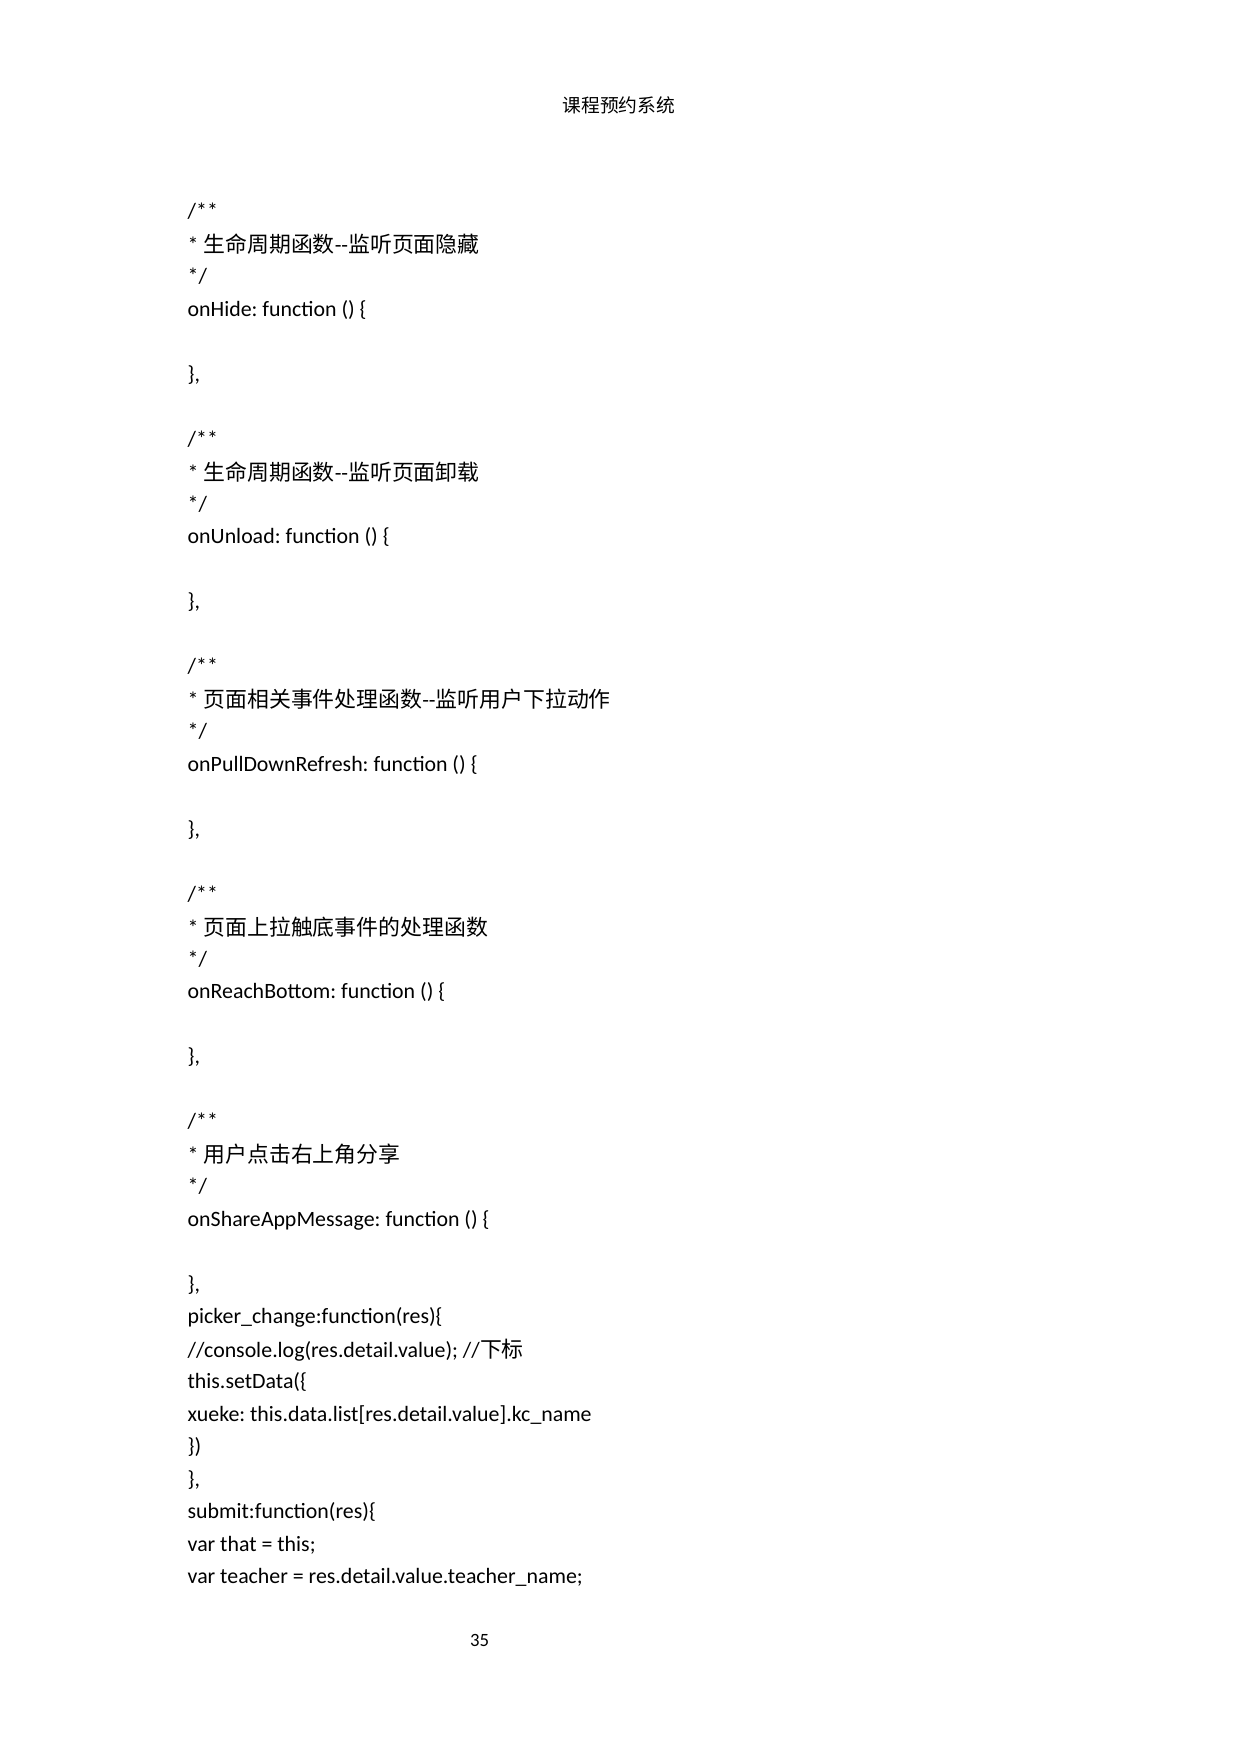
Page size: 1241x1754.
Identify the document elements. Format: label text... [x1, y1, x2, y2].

text */ [187, 942, 1053, 974]
text xueke: this.data.list[res.detail.value].kc_name [187, 1397, 1053, 1429]
text }) [187, 1429, 1053, 1462]
text onReachBottom: function () { [187, 974, 1053, 1007]
text /** [187, 1104, 1053, 1137]
text onUnload: function () { [187, 519, 1053, 552]
text * 页面上拉触底事件的处理函数 [187, 909, 1053, 942]
text }, [187, 1039, 1053, 1072]
text */ [187, 1169, 1053, 1202]
text * 页面相关事件处理函数--监听用户下拉动作 [187, 682, 1053, 714]
text */ [187, 714, 1053, 747]
text onHide: function () { [187, 292, 1053, 324]
text /** [187, 422, 1053, 454]
text this.setData({ [187, 1364, 1053, 1397]
text onShareAppMessage: function () { [187, 1202, 1053, 1234]
text submit:function(res){ [187, 1494, 1053, 1527]
text }, [187, 357, 1053, 389]
text * 生命周期函数--监听页面隐藏 [187, 227, 1053, 259]
text */ [187, 487, 1053, 519]
text */ [187, 259, 1053, 292]
text * 生命周期函数--监听页面卸载 [187, 454, 1053, 487]
text //console.log(res.detail.value); //下标 [187, 1332, 1053, 1364]
text /** [187, 877, 1053, 909]
text }, [187, 812, 1053, 844]
text }, [187, 1462, 1053, 1494]
text picker_change:function(res){ [187, 1299, 1053, 1332]
text * 用户点击右上角分享 [187, 1137, 1053, 1169]
text var that = this; [187, 1527, 1053, 1559]
text }, [187, 1267, 1053, 1299]
text }, [187, 584, 1053, 617]
text /** [187, 194, 1053, 227]
text var teacher = res.detail.value.teacher_name; [187, 1559, 1053, 1592]
text /** [187, 649, 1053, 682]
text onPullDownRefresh: function () { [187, 747, 1053, 779]
